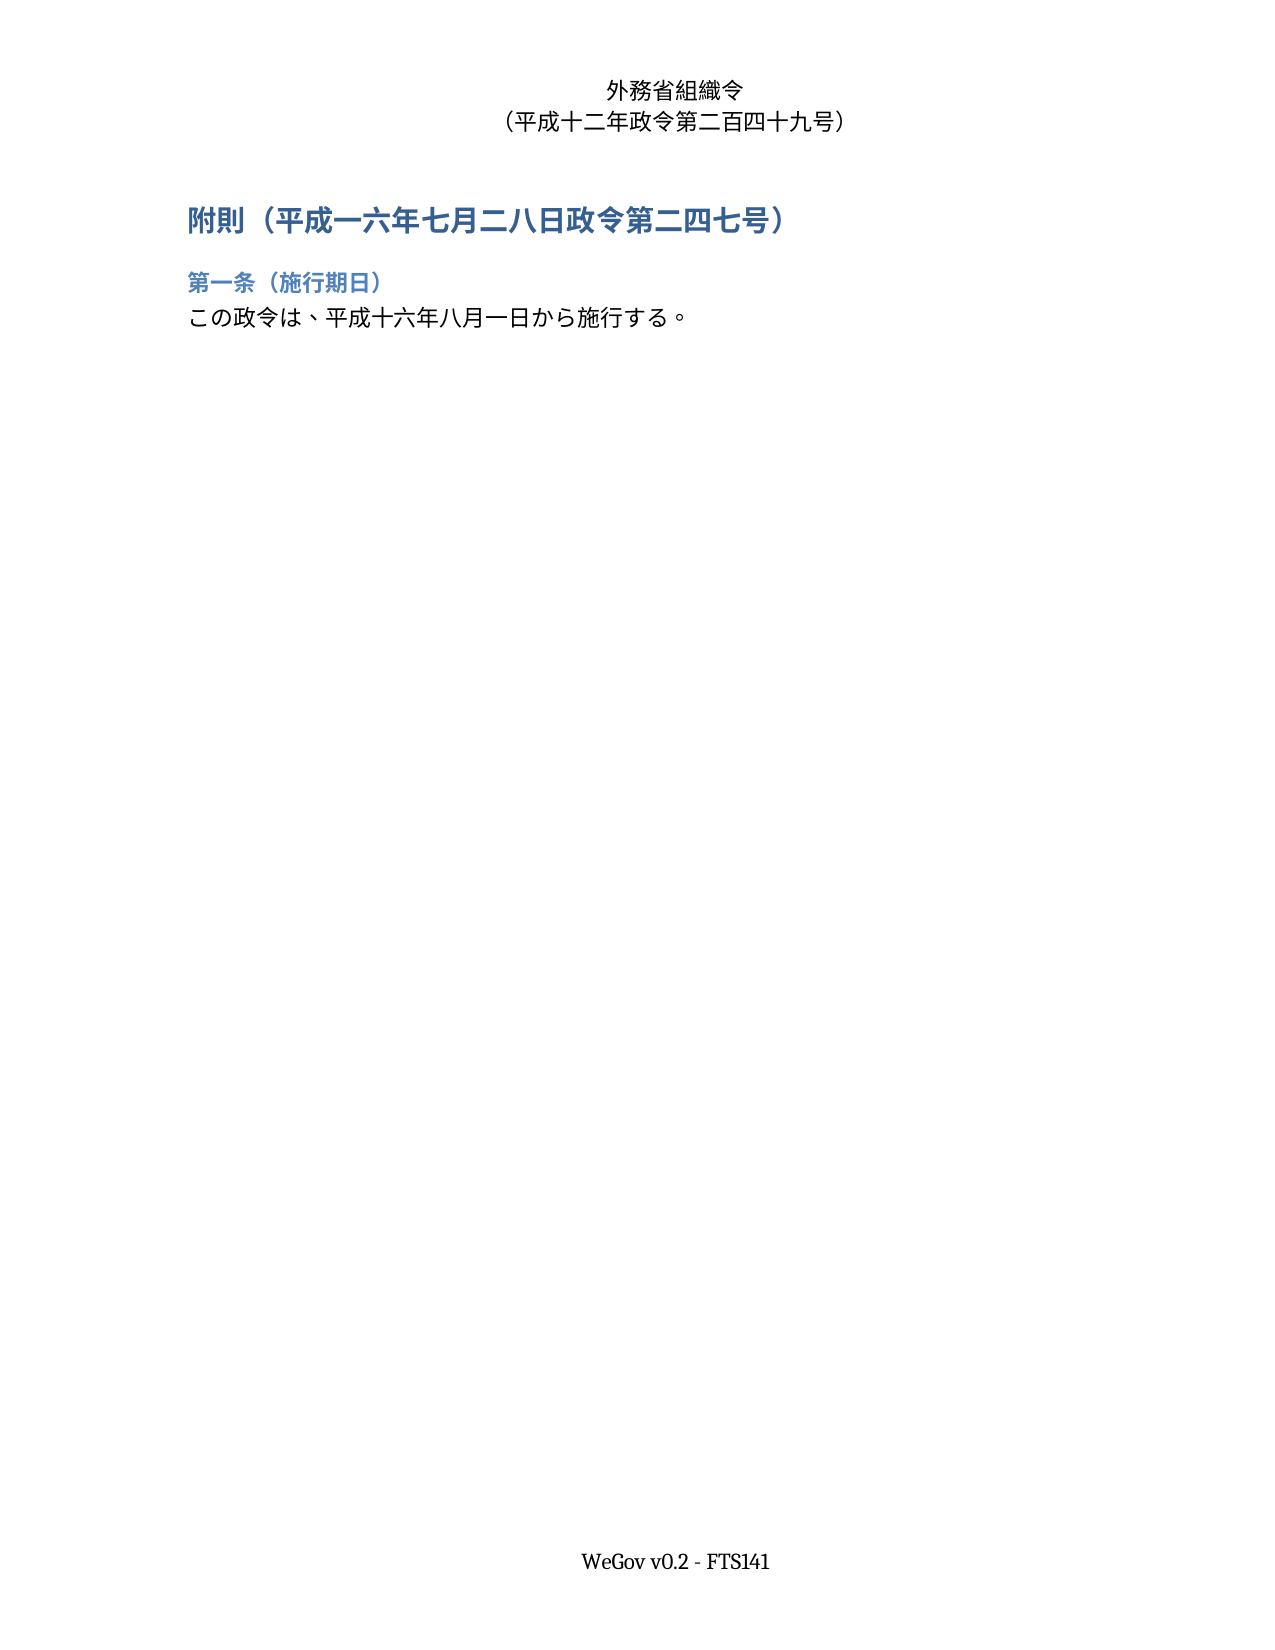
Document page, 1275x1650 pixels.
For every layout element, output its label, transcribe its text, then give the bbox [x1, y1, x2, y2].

subtitle 第一条（施行期日） [187, 266, 1087, 298]
text この政令は、平成十六年八月一日から施行する。 [187, 302, 1087, 334]
subtitle 附則（平成一六年七月二八日政令第二四七号） [187, 200, 1087, 240]
